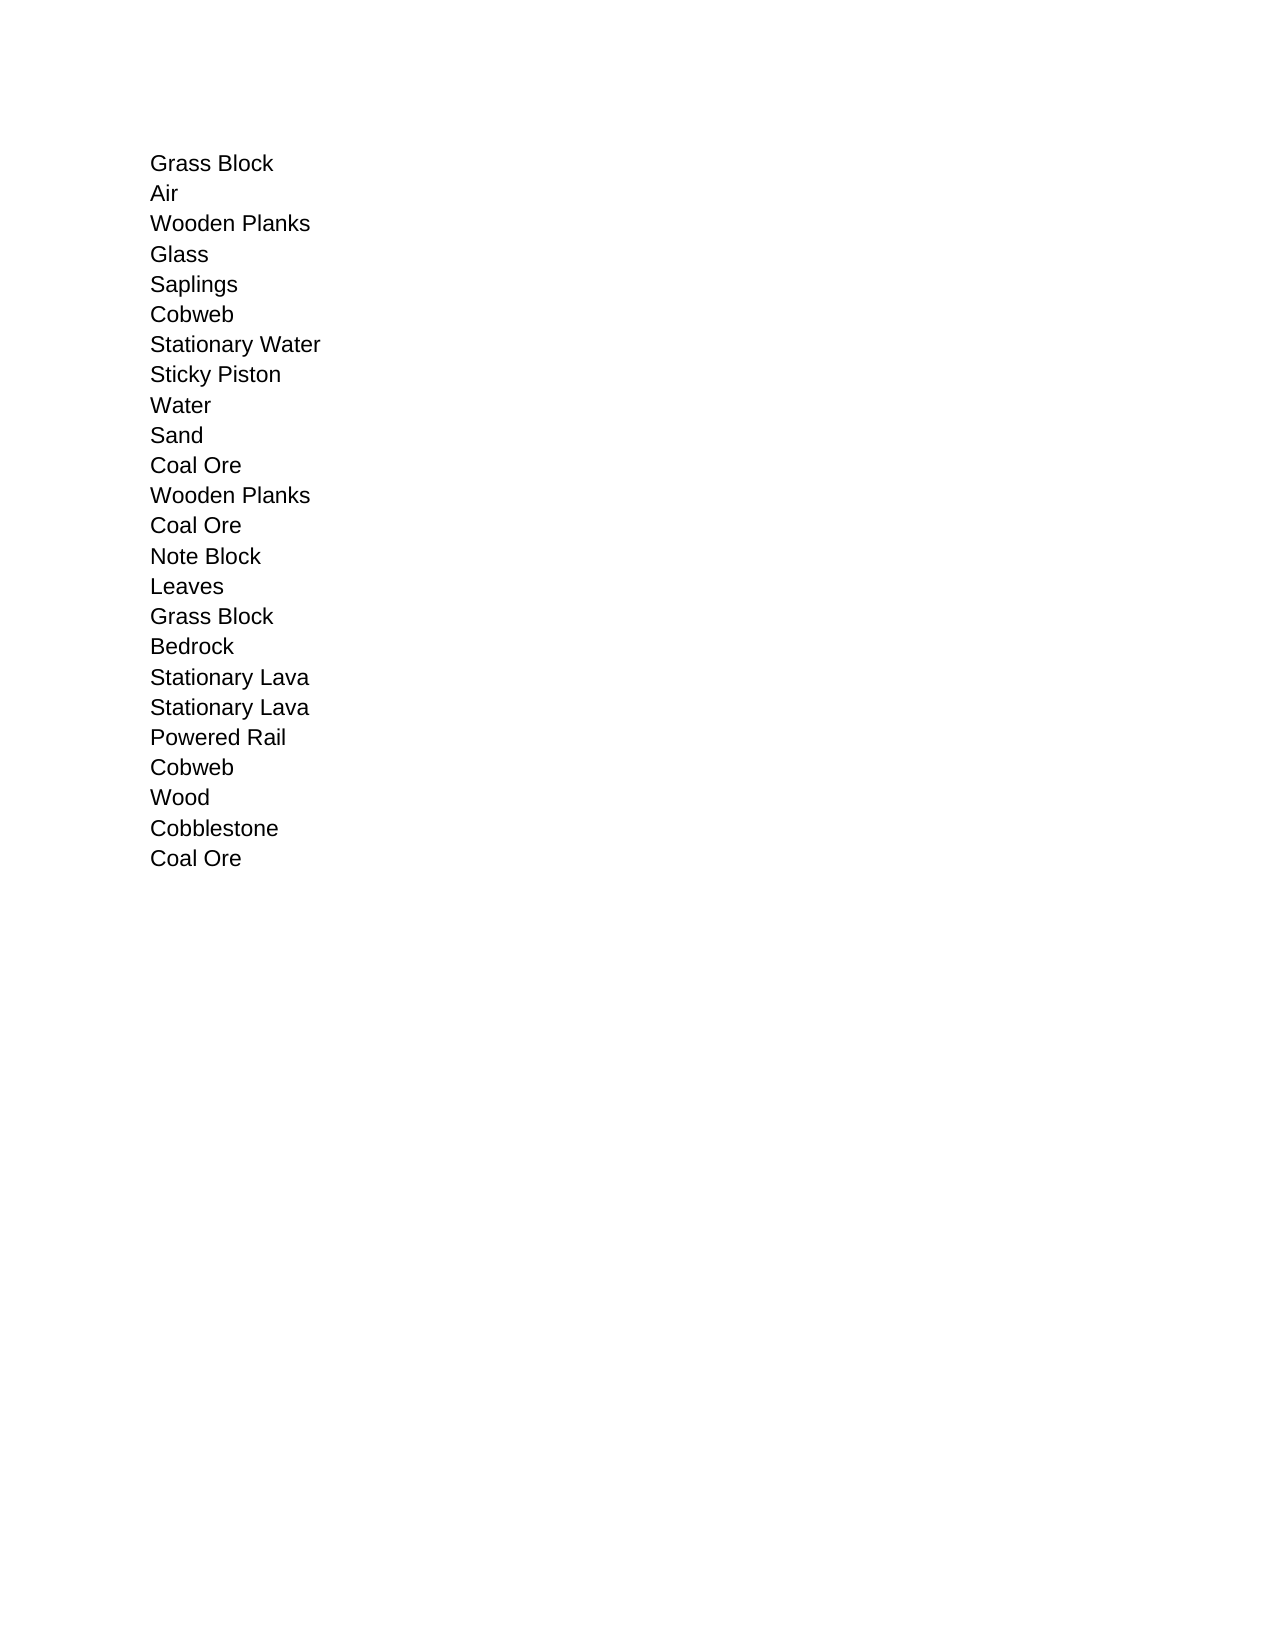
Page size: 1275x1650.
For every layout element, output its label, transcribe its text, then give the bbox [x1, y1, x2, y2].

text Glass [150, 241, 1125, 267]
text Grass Block [150, 603, 1125, 629]
text Coal Ore [150, 452, 1125, 478]
text Wooden Planks [150, 210, 1125, 237]
text Coal Ore [150, 845, 1125, 871]
text Sand [150, 422, 1125, 448]
text Cobweb [150, 754, 1125, 781]
text Stationary Lava [150, 694, 1125, 720]
text Wooden Planks [150, 482, 1125, 509]
text Powered Rail [150, 724, 1125, 750]
text Grass Block [150, 150, 1125, 176]
text Sticky Piston [150, 361, 1125, 388]
text Wood [150, 784, 1125, 811]
text Leaves [150, 573, 1125, 599]
text Air [150, 180, 1125, 207]
text Coal Ore [150, 512, 1125, 539]
text Stationary Lava [150, 663, 1125, 690]
text Stationary Water [150, 331, 1125, 358]
text Cobblestone [150, 814, 1125, 841]
text Saplings [150, 271, 1125, 297]
text Note Block [150, 543, 1125, 569]
text Cobweb [150, 301, 1125, 327]
text Water [150, 392, 1125, 418]
text Bedrock [150, 633, 1125, 660]
